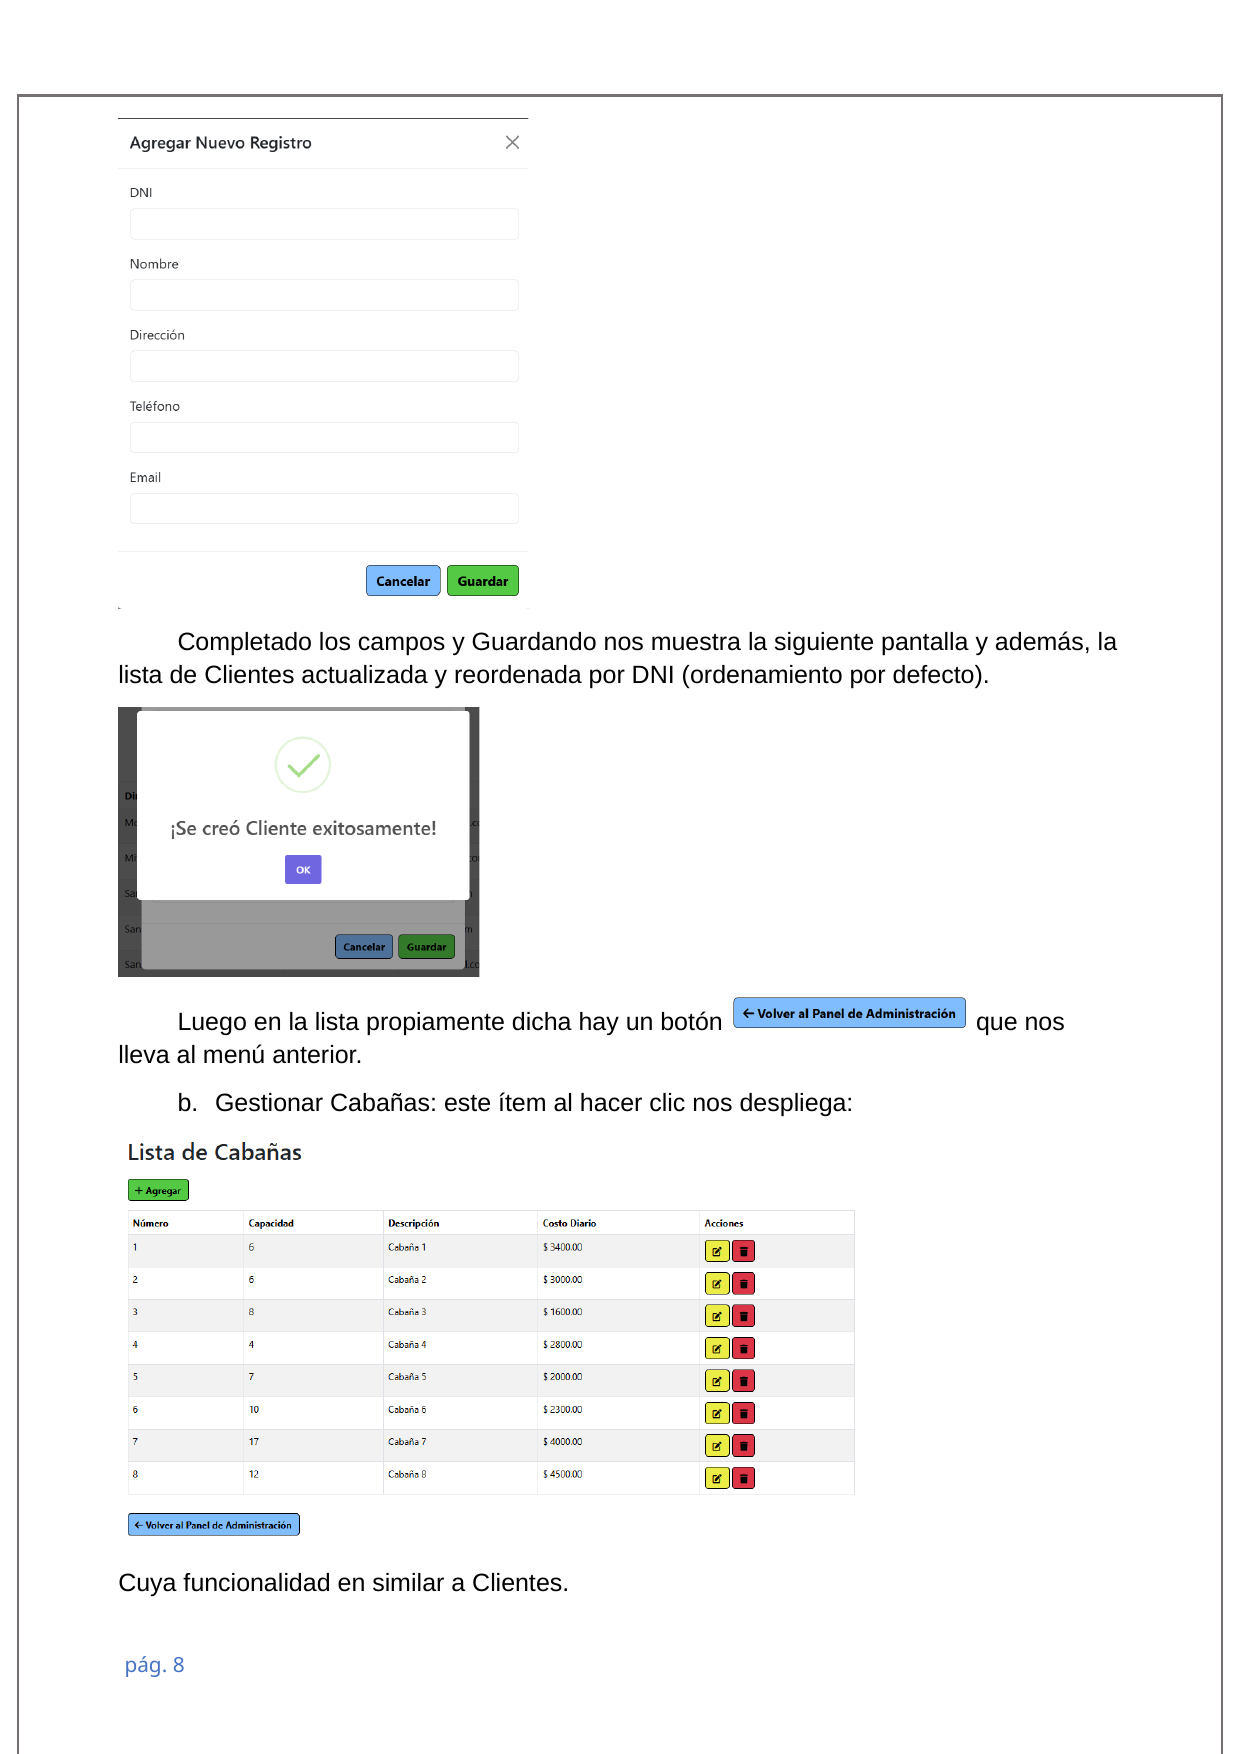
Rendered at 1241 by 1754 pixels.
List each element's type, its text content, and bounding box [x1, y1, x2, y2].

text Completado los campos y Guardando nos muestra la siguiente pantalla y además, la lista de Clientes actualizada y reordenada por DNI (ordenamiento por defecto). [118, 627, 1122, 689]
picture [118, 707, 480, 977]
picture [118, 1135, 862, 1549]
list Gestionar Cabañas: este ítem al hacer clic nos despliega: [177, 1088, 1122, 1116]
picture [730, 995, 969, 1031]
text Cuya funcionalidad en similar a Clientes. [118, 1568, 1122, 1596]
text Luego en la lista propiamente dicha hay un botón que nos lleva al menú anterior. [118, 995, 1122, 1069]
picture [118, 118, 529, 609]
